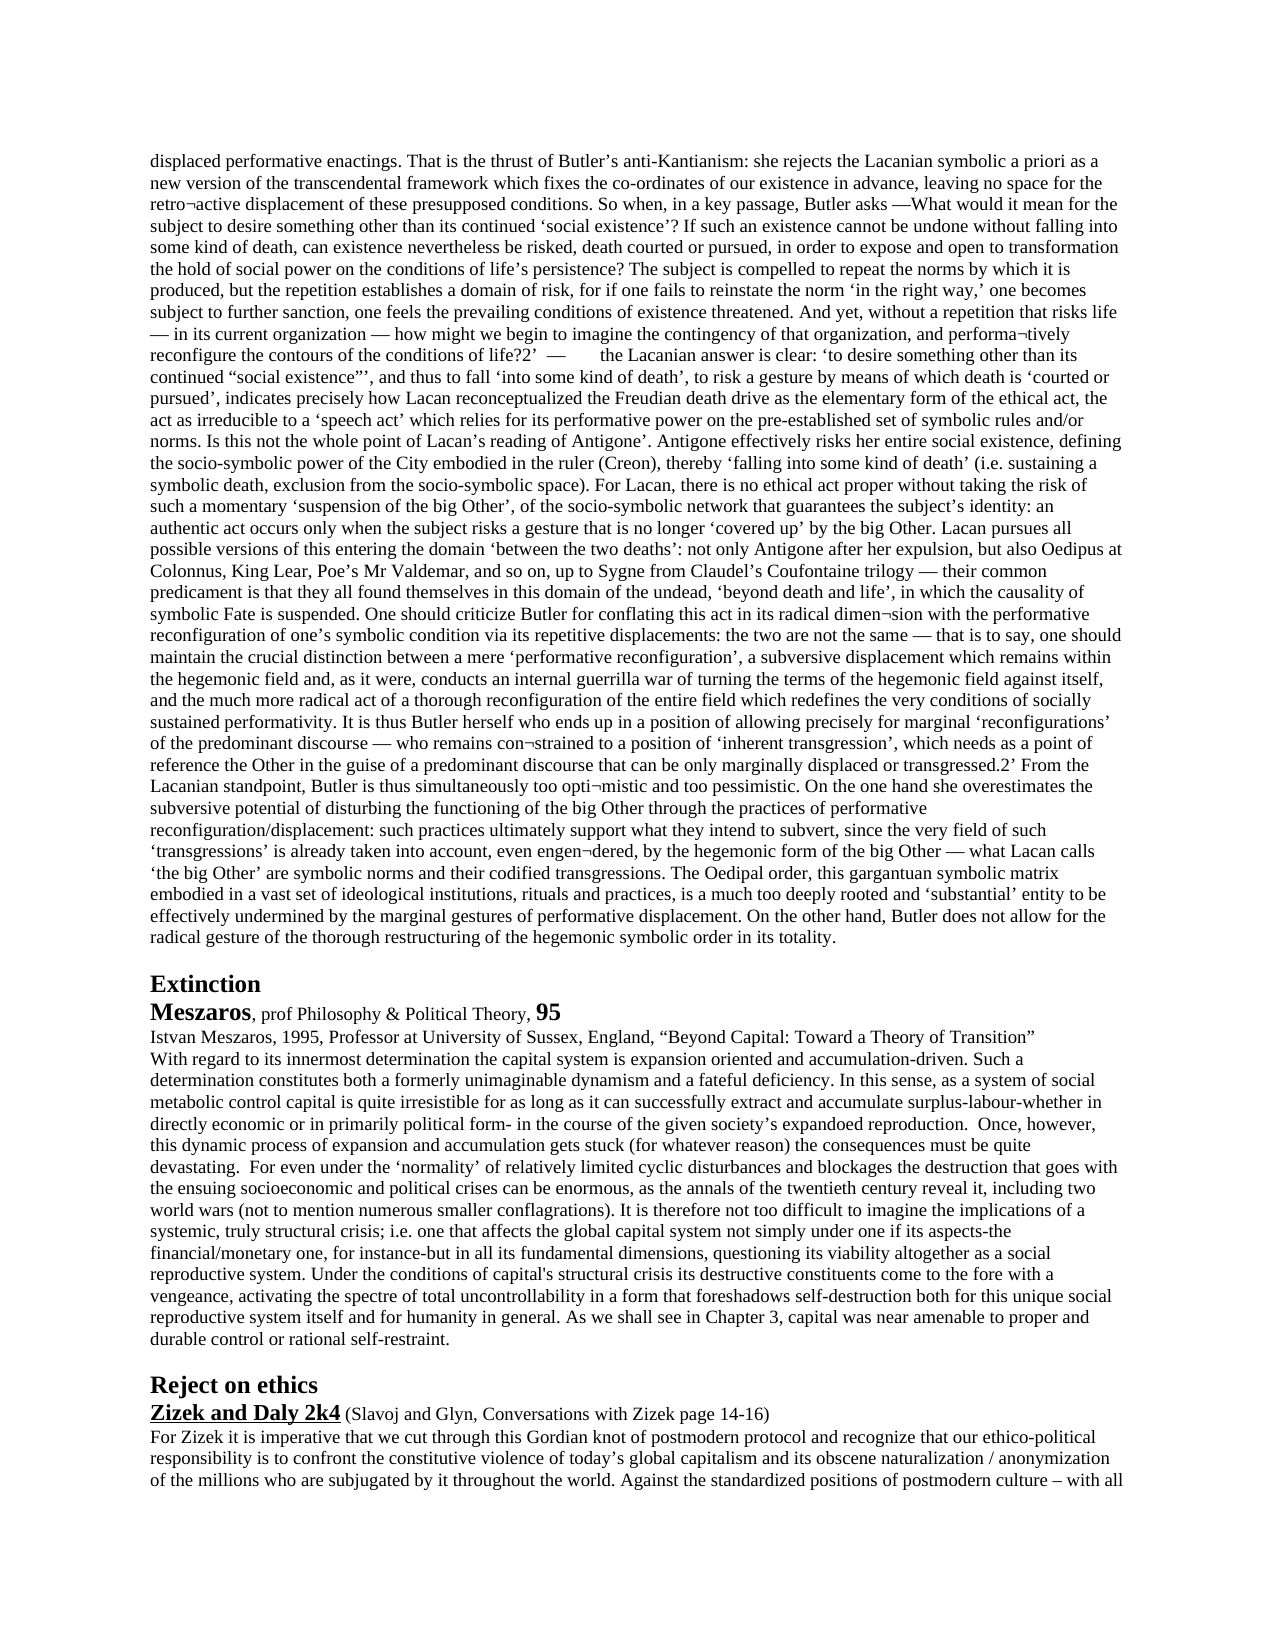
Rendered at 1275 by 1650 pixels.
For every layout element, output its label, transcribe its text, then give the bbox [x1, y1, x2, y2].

text With regard to its innermost determination the capital system is expansion oriented and accumulation-driven. Such a determination constitutes both a formerly unimaginable dynamism and a fateful deficiency. In this sense, as a system of social metabolic control capital is quite irresistible for as long as it can successfully extract and accumulate surplus-labour-whether in directly economic or in primarily political form- in the course of the given society’s expandoed reproduction. Once, however, this dynamic process of expansion and accumulation gets stuck (for whatever reason) the consequences must be quite devastating. For even under the ‘normality’ of relatively limited cyclic disturbances and blockages the destruction that goes with the ensuing socioeconomic and political crises can be enormous, as the annals of the twentieth century reveal it, including two world wars (not to mention numerous smaller conflagrations). It is therefore not too difficult to imagine the implications of a systemic, truly structural crisis; i.e. one that affects the global capital system not simply under one if its aspects-the financial/monetary one, for instance-but in all its fundamental dimensions, questioning its viability altogether as a social reproductive system. Under the conditions of capital's structural crisis its destructive constituents come to the fore with a vengeance, activating the spectre of total uncontrollability in a form that foreshadows self-destruction both for this unique social reproductive system itself and for humanity in general. As we shall see in Chapter 3, capital was near amenable to proper and durable control or rational self-restraint. [150, 1048, 1125, 1349]
text Zizek and Daly 2k4 (Slavoj and Glyn, Conversations with Zizek page 14-16) [150, 1399, 1125, 1426]
subtitle Extinction [150, 969, 1125, 997]
text Meszaros, prof Philosophy & Political Theory, 95 [150, 997, 1125, 1026]
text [150, 150, 1125, 948]
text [150, 1426, 1125, 1490]
subtitle Reject on ethics [150, 1370, 1125, 1399]
text Istvan Meszaros, 1995, Professor at University of Sussex, England, “Beyond Capital: Toward a Theory of Transition” [150, 1026, 1125, 1048]
